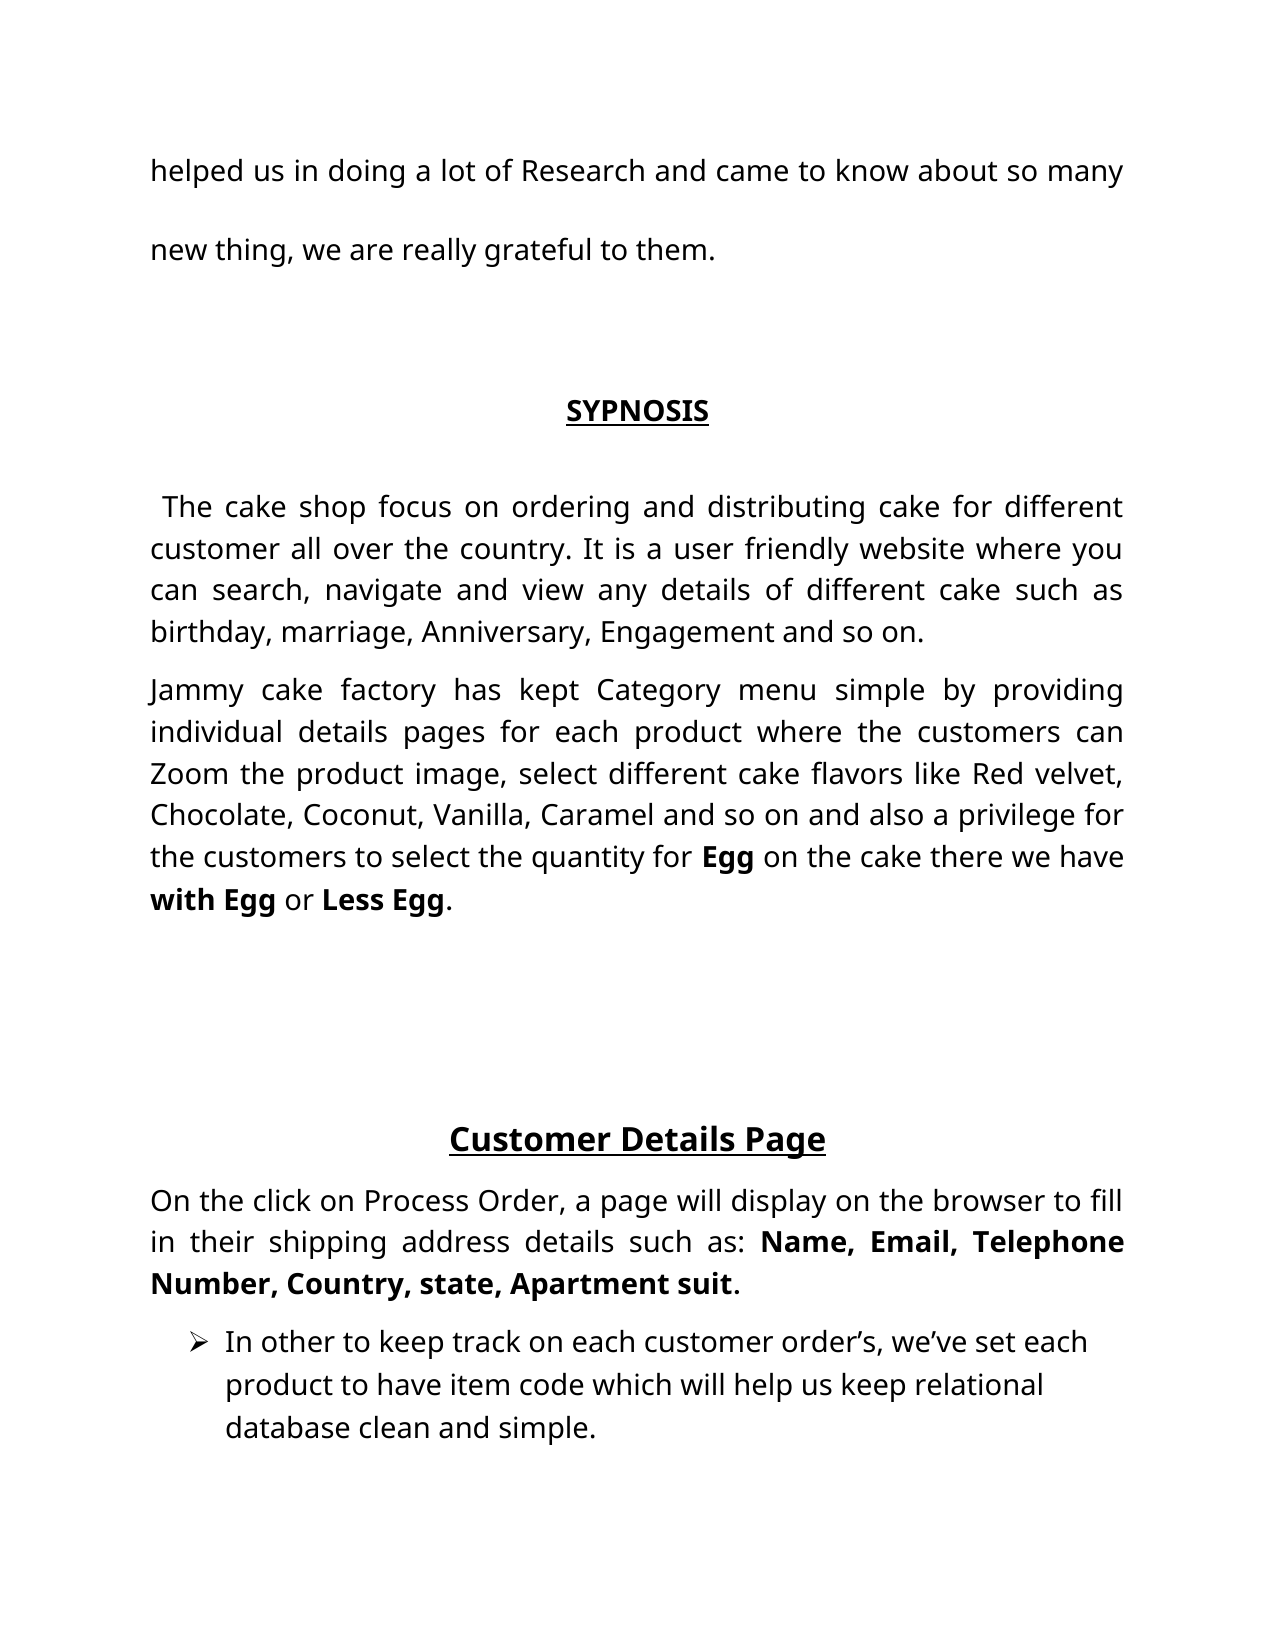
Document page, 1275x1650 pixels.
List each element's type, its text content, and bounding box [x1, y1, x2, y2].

text On the click on Process Order, a page will display on the browser to fill in their shipping address details such as: Name, Email, Telephone Number, Country, state, Apartment suit. [150, 1180, 1125, 1303]
text SYPNOSIS [150, 390, 1125, 430]
text Customer Details Page [150, 1116, 1125, 1161]
list In other to keep track on each customer order’s, we’ve set each product to have item code which will help us keep relational database clean and simple. [187, 1322, 1125, 1447]
text The cake shop focus on ordering and distributing cake for different customer all over the country. It is a user friendly website where you can search, navigate and view any details of different cake such as birthday, marriage, Anniversary, Engagement and so on. [150, 486, 1125, 651]
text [150, 150, 1125, 269]
text Jammy cake factory has kept Category menu simple by providing individual details pages for each product where the customers can Zoom the product image, select different cake flavors like Red velvet, Chocolate, Coconut, Vanilla, Caramel and so on and also a privilege for the customers to select the quantity for Egg on the cake there we have with Egg or Less Egg. [150, 669, 1125, 919]
